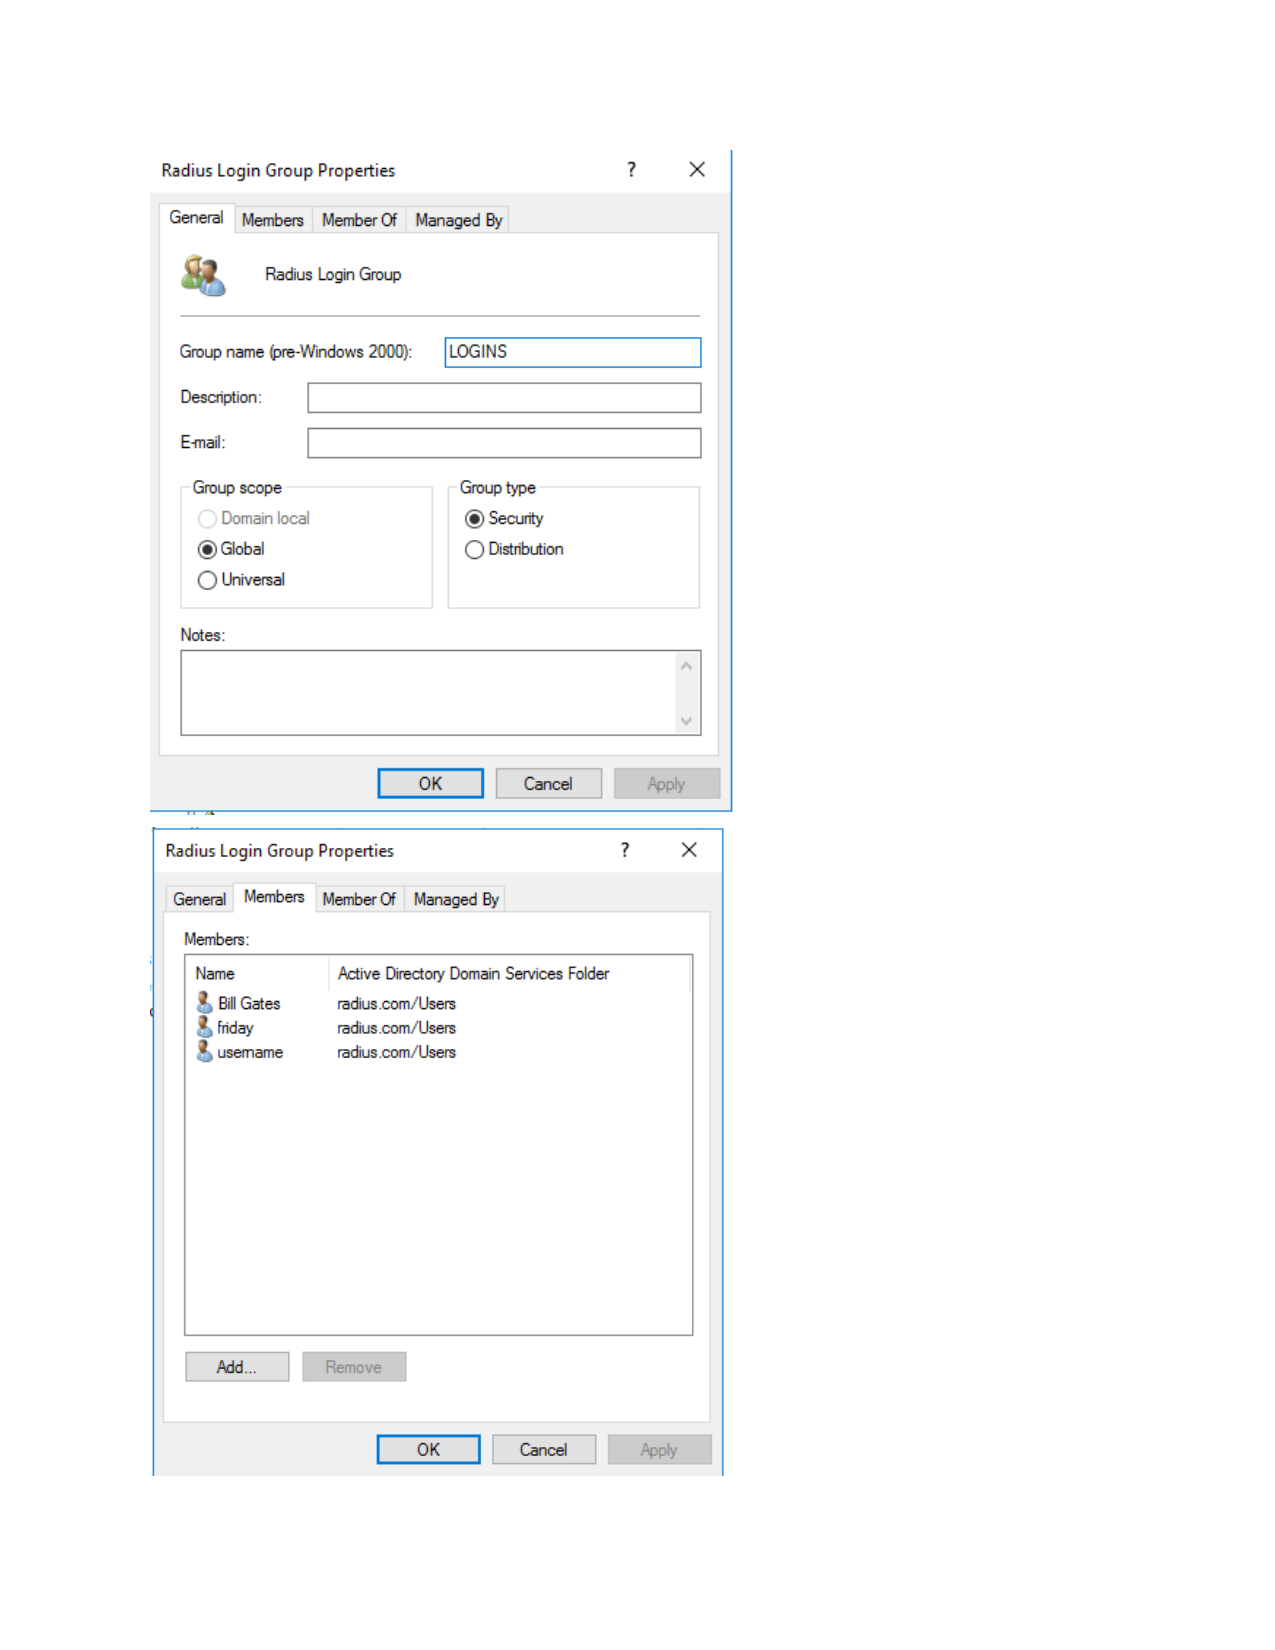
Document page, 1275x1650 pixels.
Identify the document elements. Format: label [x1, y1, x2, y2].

picture [150, 150, 733, 815]
picture [150, 827, 728, 1476]
